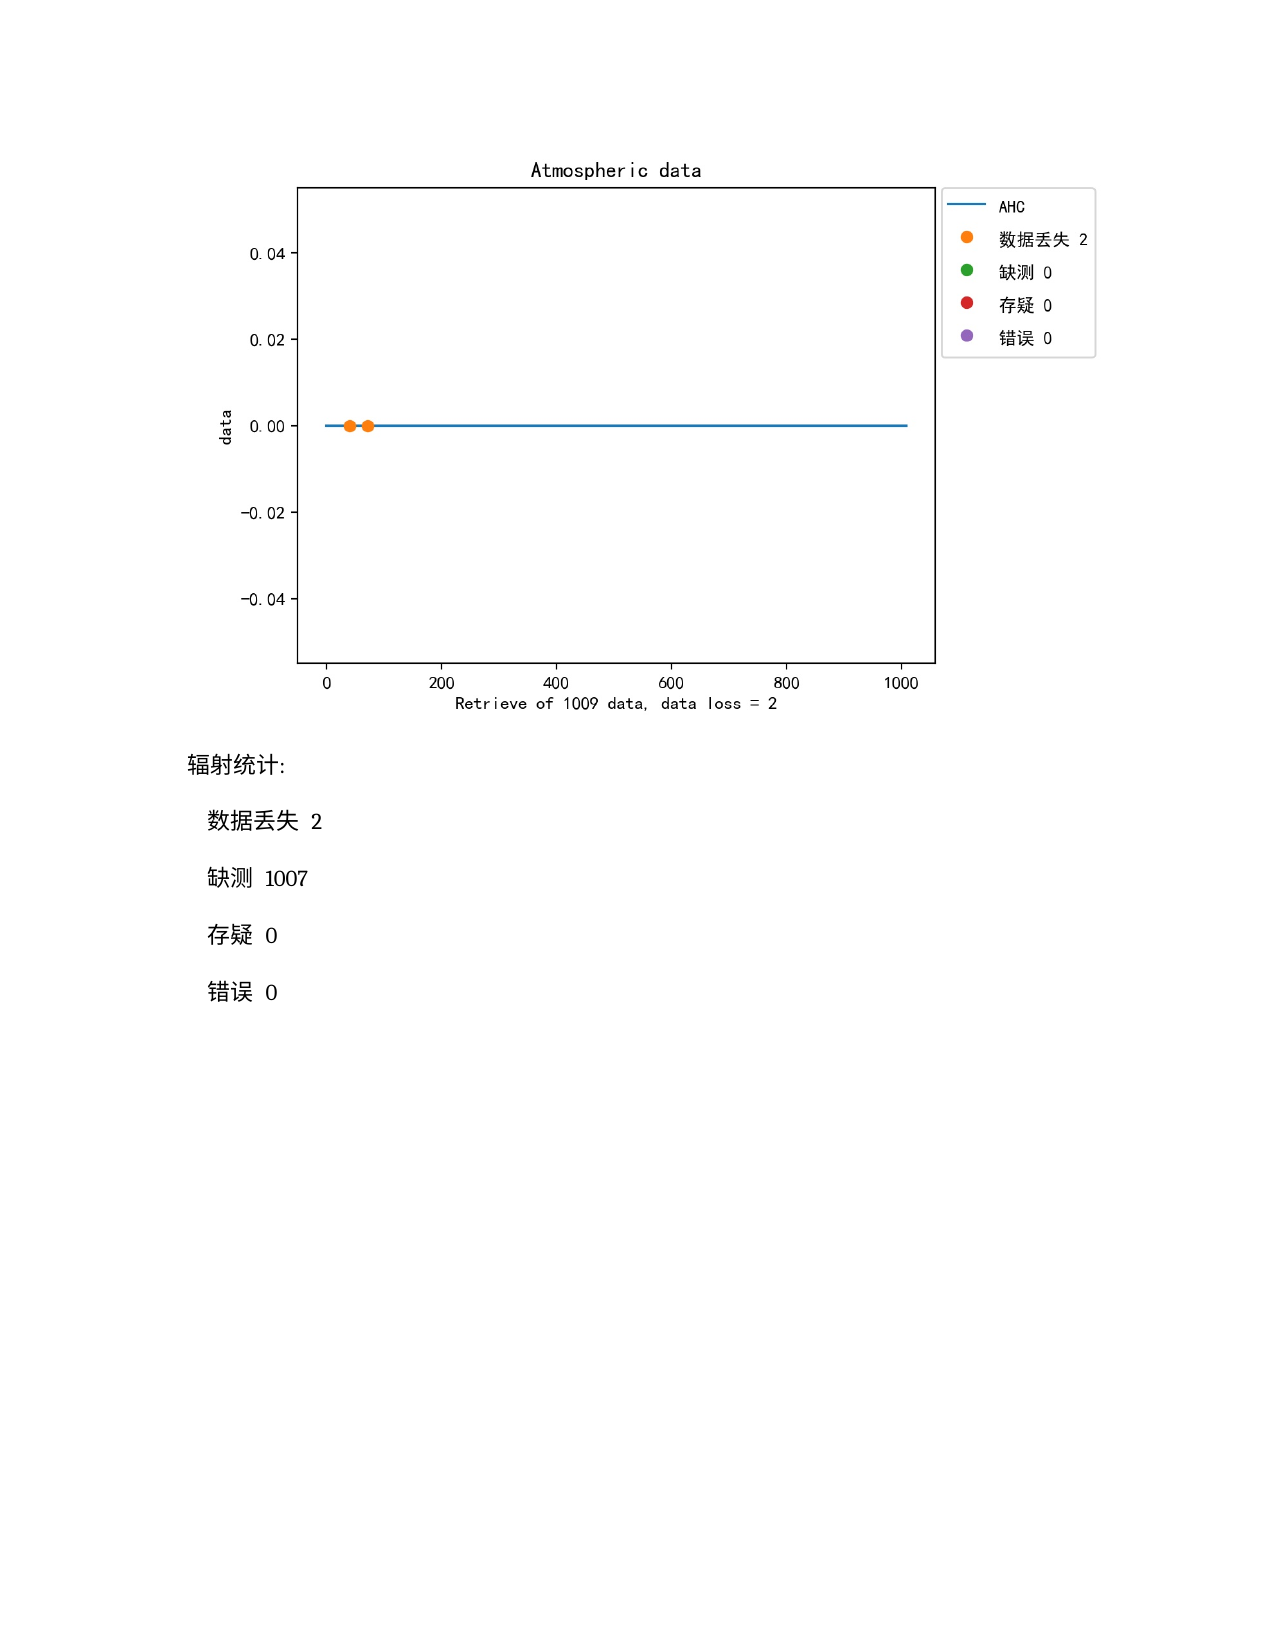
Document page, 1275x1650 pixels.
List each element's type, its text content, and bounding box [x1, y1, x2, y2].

text 辐射统计: [187, 748, 1087, 780]
text 存疑 0 [187, 919, 1087, 950]
picture [206, 150, 1107, 724]
text 错误 0 [187, 976, 1087, 1007]
text 数据丢失 2 [187, 805, 1087, 837]
text 缺测 1007 [187, 862, 1087, 893]
